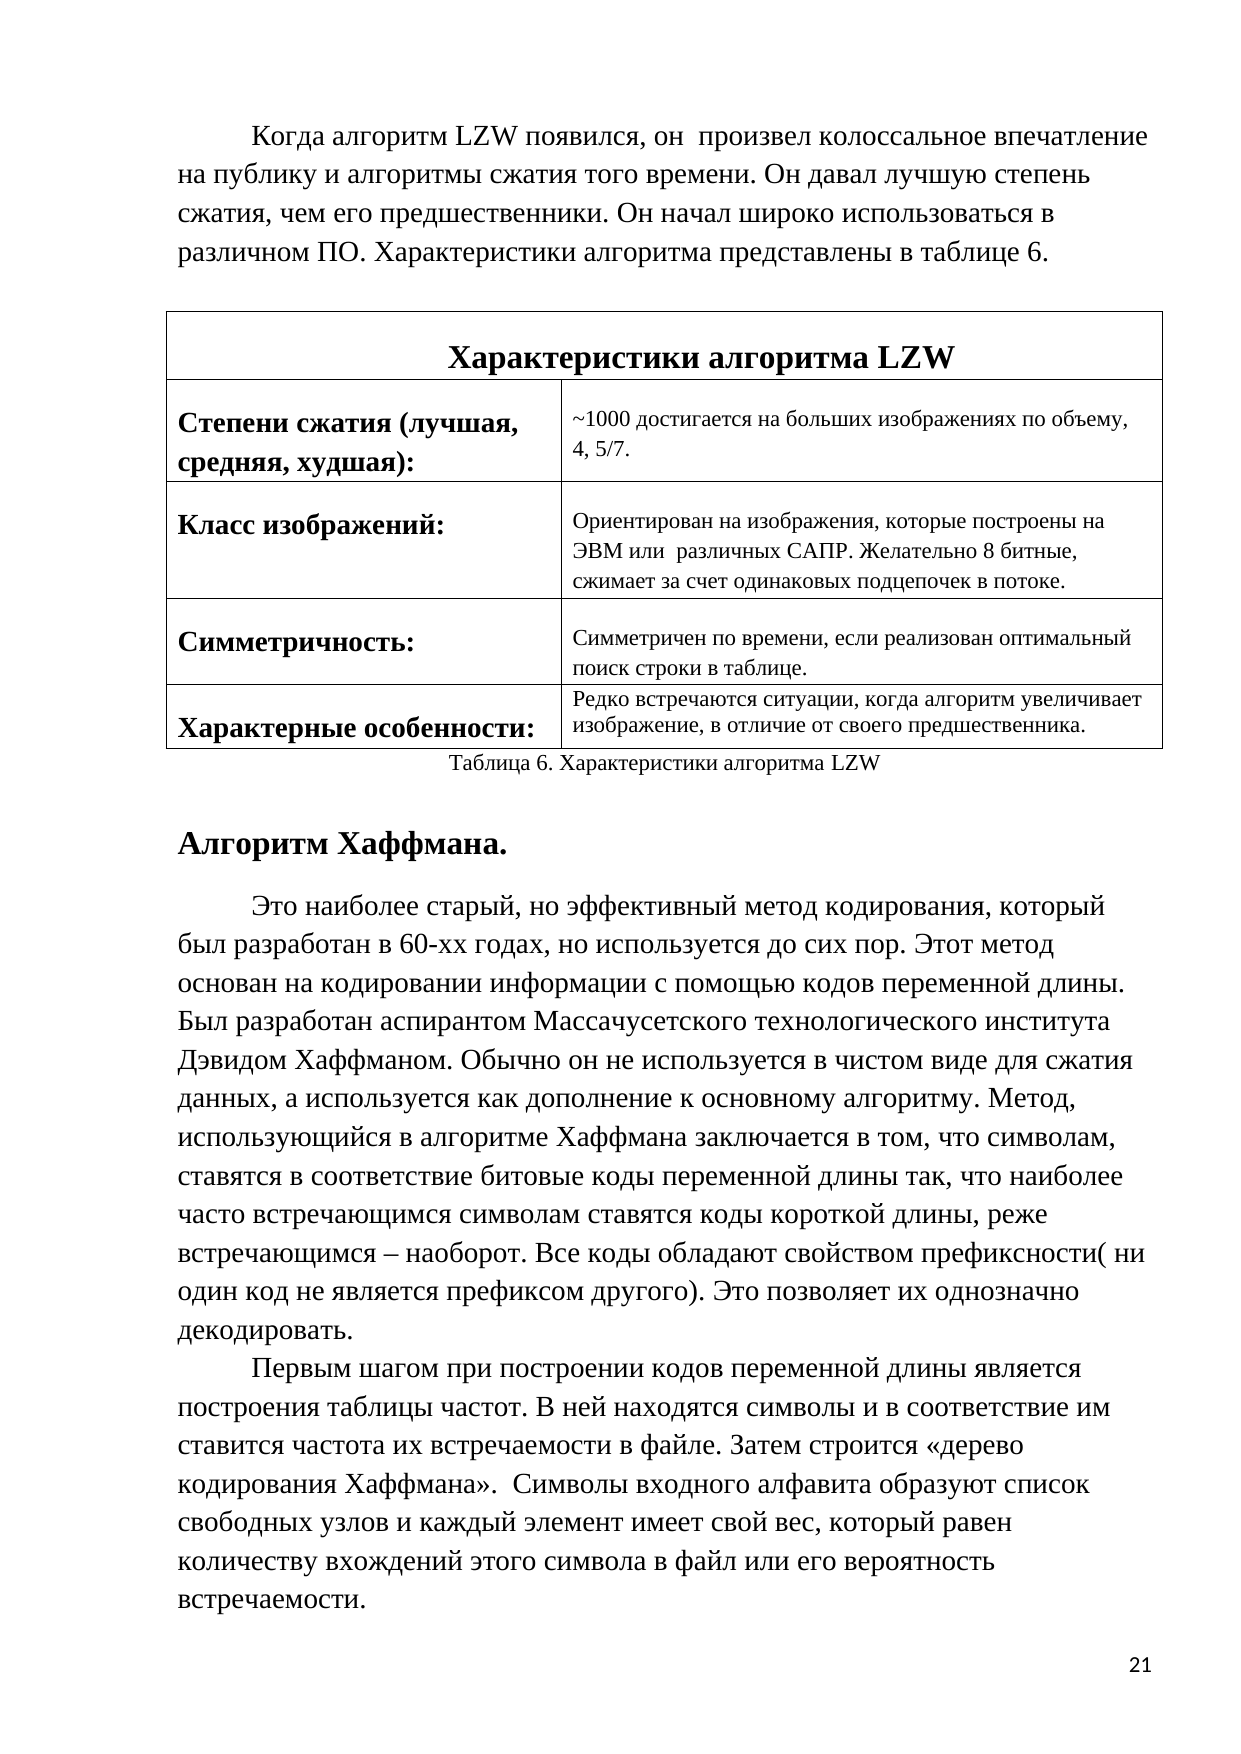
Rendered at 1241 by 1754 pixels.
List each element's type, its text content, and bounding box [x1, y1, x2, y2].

table_cell ~1000 достигается на больших изображениях по объему, 4, 5/7. [562, 380, 1162, 481]
table_cell Ориентирован на изображения, которые построены на ЭВМ или различных САПР. Желательно 8 битные, сжимает за счет одинаковых подцепочек в потоке. [562, 482, 1162, 598]
table_cell Класс изображений: [167, 482, 561, 598]
table_cell Симметричен по времени, если реализован оптимальный поиск строки в таблице. [562, 599, 1162, 684]
text Первым шагом при построении кодов переменной длины является построения таблицы частот. В ней находятся символы и в соответствие им ставится частота их встречаемости в файле. Затем строится «дерево кодирования Хаффмана». Символы входного алфавита образуют список свободных узлов и каждый элемент имеет свой вес, который равен количеству вхождений этого символа в файл или его вероятность встречаемости. [177, 1350, 1152, 1615]
text Когда алгоритм LZW появился, он произвел колоссальное впечатление на публику и алгоритмы сжатия того времени. Он давал лучшую степень сжатия, чем его предшественники. Он начал широко использоваться в различном ПО. Характеристики алгоритма представлены в таблице 6. [177, 118, 1152, 267]
table_header Характеристики алгоритма LZW [167, 312, 1162, 379]
text Алгоритм Хаффмана. [177, 823, 1152, 861]
table_cell Характерные особенности: [167, 685, 561, 748]
text Таблица 6. Характеристики алгоритма LZW [177, 749, 1152, 775]
table_cell Степени сжатия (лучшая, средняя, худшая): [167, 380, 561, 481]
table_cell Редко встречаются ситуации, когда алгоритм увеличивает изображение, в отличие от своего предшественника. [562, 685, 1162, 748]
table_cell Симметричность: [167, 599, 561, 684]
text Это наиболее старый, но эффективный метод кодирования, который был разработан в 60-хх годах, но используется до сих пор. Этот метод основан на кодировании информации с помощью кодов переменной длины. Был разработан аспирантом Массачусетского технологического института Дэвидом Хаффманом. Обычно он не используется в чистом виде для сжатия данных, а используется как дополнение к основному алгоритму. Метод, использующийся в алгоритме Хаффмана заключается в том, что символам, ставятся в соответствие битовые коды переменной длины так, что наиболее часто встречающимся символам ставятся коды короткой длины, реже встречающимся – наоборот. Все коды обладают свойством префиксности( ни один код не является префиксом другого). Это позволяет их однозначно декодировать. [177, 888, 1152, 1345]
